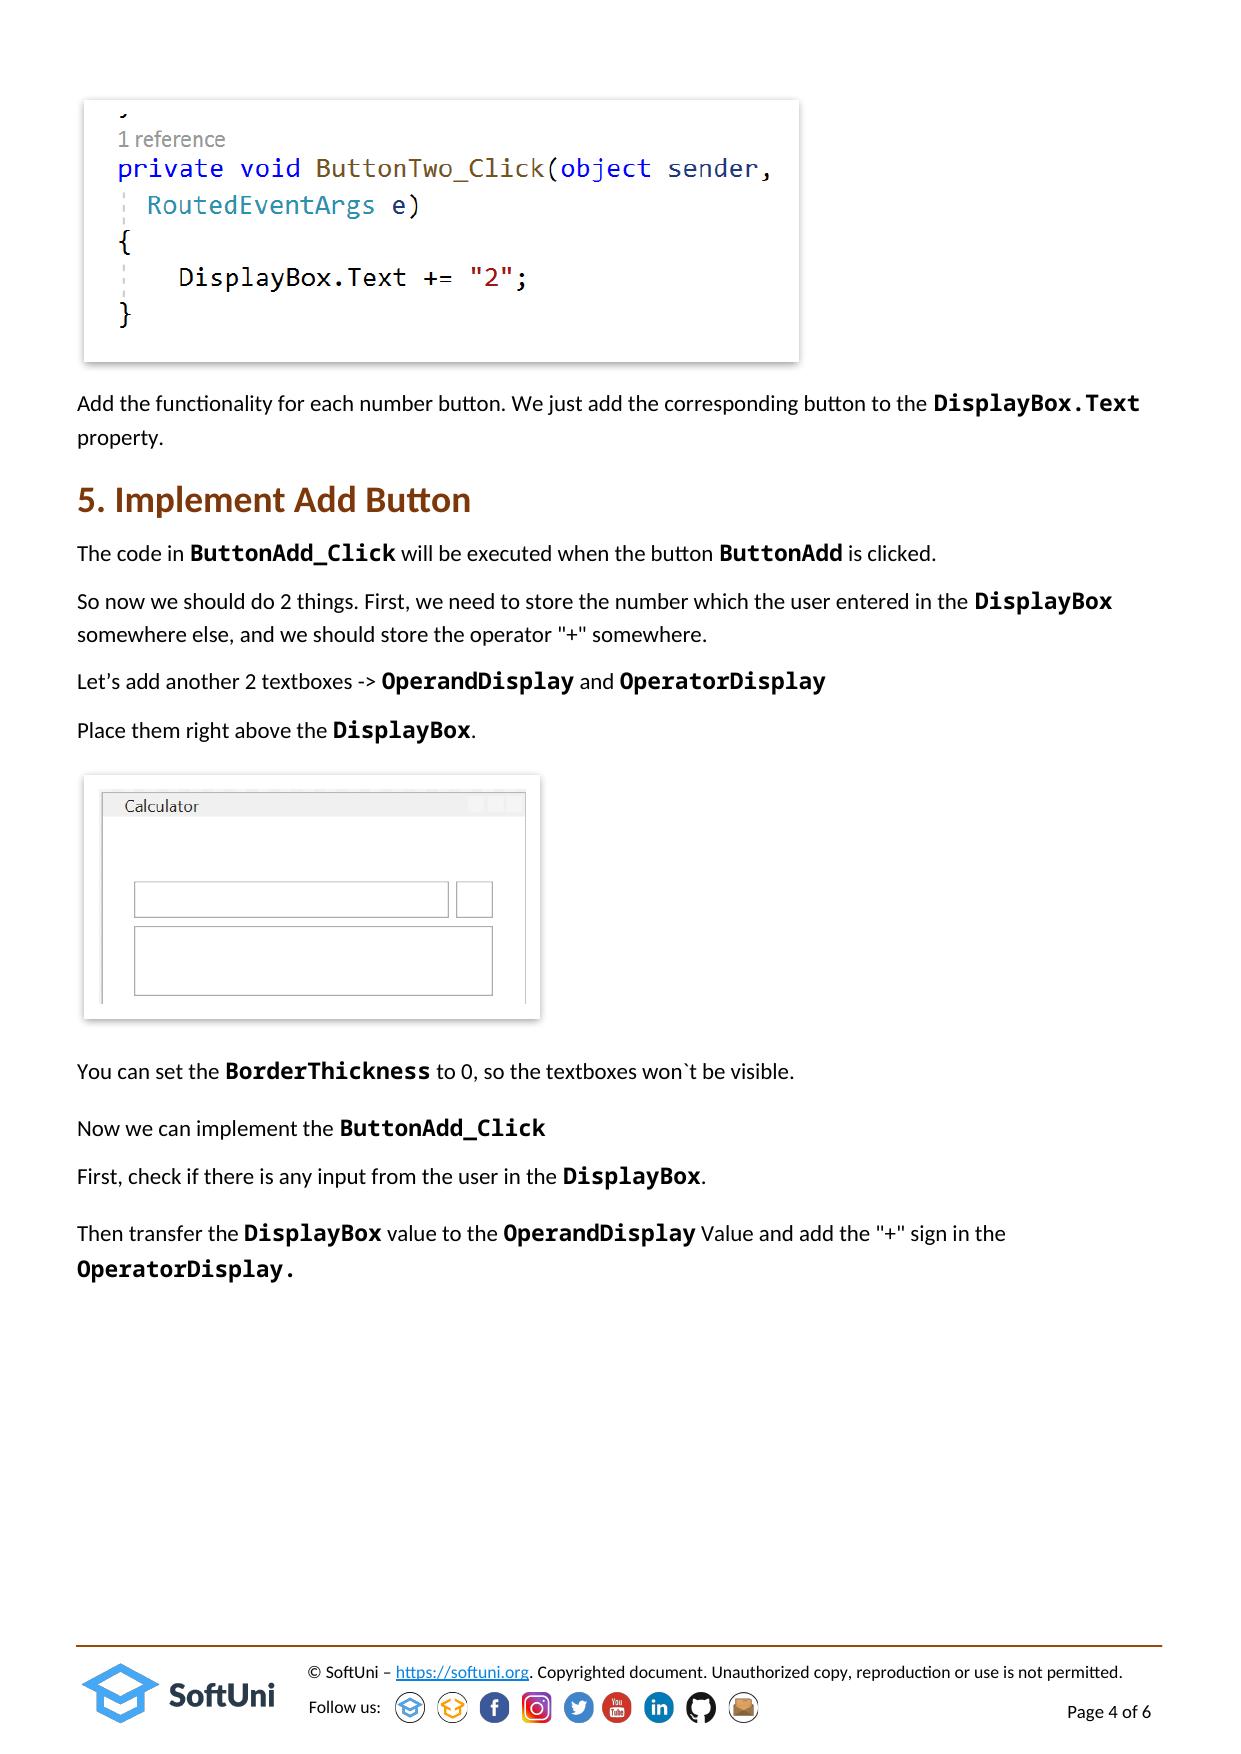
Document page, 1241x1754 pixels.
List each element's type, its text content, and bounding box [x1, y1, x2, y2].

picture [75, 1658, 281, 1729]
text The code in ButtonAdd_Click will be executed when the button ButtonAdd is clicked. [77, 537, 1163, 568]
picture [99, 789, 526, 1004]
picture [99, 114, 784, 348]
picture [602, 1692, 632, 1723]
picture [479, 1692, 510, 1723]
subtitle Implement Add Button [77, 476, 1163, 522]
text Now we can implement the ButtonAdd_Click [77, 1112, 1163, 1143]
text Add the functionality for each number button. We just add the corresponding button to the DisplayBox.Text property. [77, 387, 1163, 451]
text So now we should do 2 things. First, we need to store the number which the user entered in the DisplayBox somewhere else, and we should store the operator "+" somewhere. [77, 585, 1163, 649]
picture [644, 1714, 653, 1723]
text Then transfer the DisplayBox value to the OperandDisplay Value and add the "+" sign in the OperatorDisplay. [77, 1217, 1163, 1284]
text Let’s add another 2 textboxes -> OperandDisplay and OperatorDisplay [77, 665, 1163, 697]
picture [522, 1692, 552, 1723]
picture [564, 1692, 594, 1723]
picture [658, 1705, 667, 1714]
picture [728, 1692, 759, 1723]
picture [437, 1692, 468, 1723]
picture [395, 1692, 425, 1723]
picture [665, 1692, 674, 1701]
picture [686, 1692, 716, 1723]
text First, check if there is any input from the user in the DisplayBox. [77, 1160, 1163, 1192]
text Place them right above the DisplayBox. [77, 714, 1163, 745]
text You can set the BorderThickness to 0, so the textboxes won`t be visible. [77, 1055, 1163, 1086]
picture [644, 1692, 653, 1701]
picture [665, 1714, 674, 1723]
